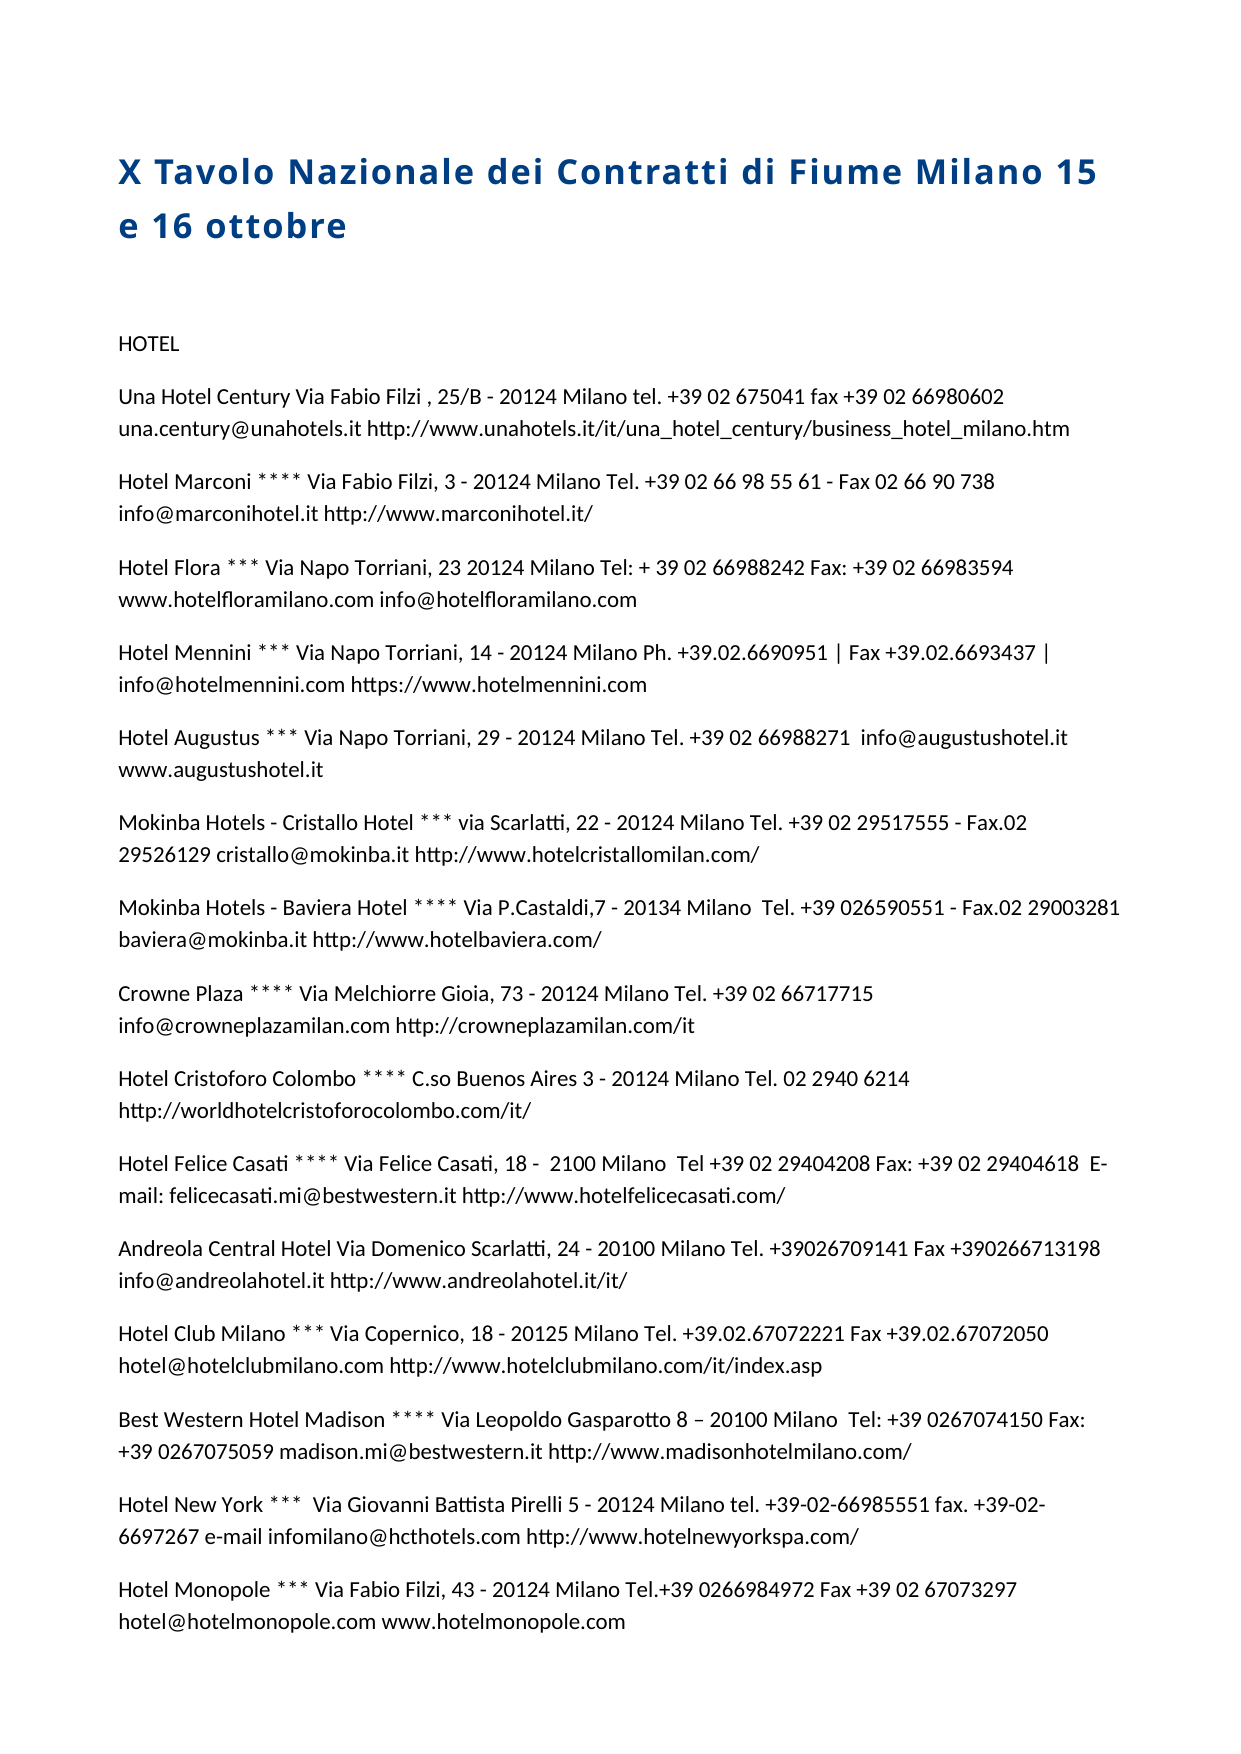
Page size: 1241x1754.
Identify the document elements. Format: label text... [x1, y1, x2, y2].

text HOTEL [118, 329, 1122, 357]
text Hotel Flora *** Via Napo Torriani, 23 20124 Milano Tel: + 39 02 66988242 Fax: +39 02 66983594 www.hotelfloramilano.com info@hotelfloramilano.com [118, 553, 1122, 613]
text Hotel Club Milano *** Via Copernico, 18 - 20125 Milano Tel. +39.02.67072221 Fax +39.02.67072050 hotel@hotelclubmilano.com http://www.hotelclubmilano.com/it/index.asp [118, 1319, 1122, 1380]
text Una Hotel Century Via Fabio Filzi , 25/B - 20124 Milano tel. +39 02 675041 fax +39 02 66980602 una.century@unahotels.it http://www.unahotels.it/it/una_hotel_century/business_hotel_milano.htm [118, 382, 1122, 442]
text Hotel New York *** Via Giovanni Battista Pirelli 5 - 20124 Milano tel. +39-02-66985551 fax. +39-02-6697267 e-mail infomilano@hcthotels.com http://www.hotelnewyorkspa.com/ [118, 1490, 1122, 1550]
text X Tavolo Nazionale dei Contratti di Fiume Milano 15 e 16 ottobre [118, 148, 1122, 248]
text Mokinba Hotels - Baviera Hotel **** Via P.Castaldi,7 - 20134 Milano Tel. +39 026590551 - Fax.02 29003281 baviera@mokinba.it http://www.hotelbaviera.com/ [118, 893, 1122, 954]
text Hotel Mennini *** Via Napo Torriani, 14 - 20124 Milano Ph. +39.02.6690951 | Fax +39.02.6693437 | info@hotelmennini.com https://www.hotelmennini.com [118, 638, 1122, 698]
text Mokinba Hotels - Cristallo Hotel *** via Scarlatti, 22 - 20124 Milano Tel. +39 02 29517555 - Fax.02 29526129 cristallo@mokinba.it http://www.hotelcristallomilan.com/ [118, 808, 1122, 868]
text Hotel Monopole *** Via Fabio Filzi, 43 - 20124 Milano Tel.+39 0266984972 Fax +39 02 67073297 hotel@hotelmonopole.com www.hotelmonopole.com [118, 1575, 1122, 1635]
text Hotel Augustus *** Via Napo Torriani, 29 - 20124 Milano Tel. +39 02 66988271 info@augustushotel.it www.augustushotel.it [118, 723, 1122, 783]
text Andreola Central Hotel Via Domenico Scarlatti, 24 - 20100 Milano Tel. +39026709141 Fax +390266713198 info@andreolahotel.it http://www.andreolahotel.it/it/ [118, 1234, 1122, 1294]
text Hotel Felice Casati **** Via Felice Casati, 18 - 2100 Milano Tel +39 02 29404208 Fax: +39 02 29404618 E-mail: felicecasati.mi@bestwestern.it http://www.hotelfelicecasati.com/ [118, 1149, 1122, 1209]
text Best Western Hotel Madison **** Via Leopoldo Gasparotto 8 – 20100 Milano Tel: +39 0267074150 Fax: +39 0267075059 madison.mi@bestwestern.it http://www.madisonhotelmilano.com/ [118, 1405, 1122, 1465]
text Crowne Plaza **** Via Melchiorre Gioia, 73 - 20124 Milano Tel. +39 02 66717715 info@crowneplazamilan.com http://crowneplazamilan.com/it [118, 979, 1122, 1039]
text Hotel Marconi **** Via Fabio Filzi, 3 - 20124 Milano Tel. +39 02 66 98 55 61 - Fax 02 66 90 738 info@marconihotel.it http://www.marconihotel.it/ [118, 467, 1122, 528]
text Hotel Cristoforo Colombo **** C.so Buenos Aires 3 - 20124 Milano Tel. 02 2940 6214 http://worldhotelcristoforocolombo.com/it/ [118, 1064, 1122, 1124]
